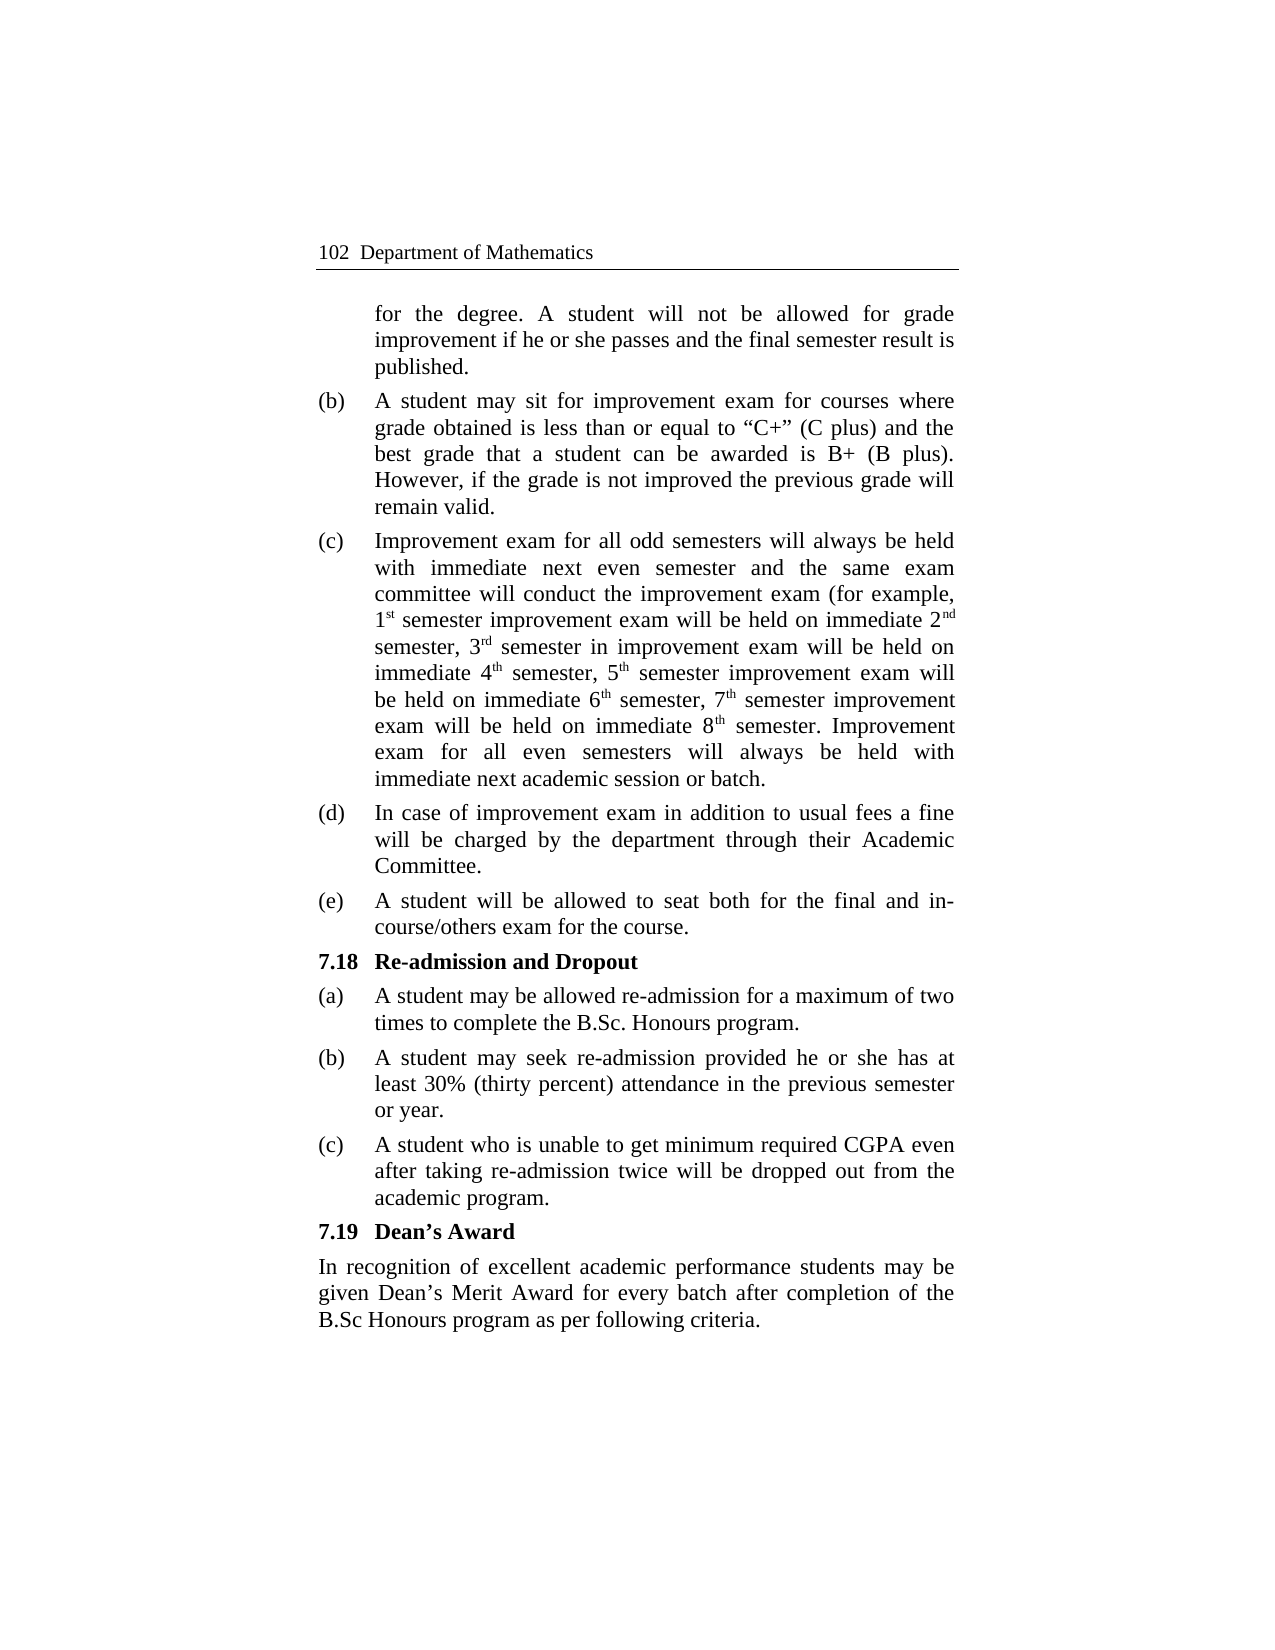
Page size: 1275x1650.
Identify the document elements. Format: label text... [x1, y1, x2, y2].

list Improvement exam for all odd semesters will always be held with immediate next even semester and the same exam committee will conduct the improvement exam (for example, 1st semester improvement exam will be held on immediate 2nd semester, 3rd semester in improvement exam will be held on immediate 4th semester, 5th semester improvement exam will be held on immediate 6th semester, 7th semester improvement exam will be held on immediate 8th semester. Improvement exam for all even semesters will always be held with immediate next academic session or batch. [318, 527, 956, 791]
text 7.18 Re-admission and Dropout [318, 948, 956, 974]
text (e) A student will be allowed to seat both for the final and in-course/others exam for the course. [318, 887, 956, 939]
text (c) A student who is unable to get minimum required CGPA even after taking re-admission twice will be dropped out from the academic program. [318, 1131, 956, 1210]
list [318, 300, 956, 379]
text 7.19 Dean’s Award [318, 1218, 956, 1245]
text (a) A student may be allowed re-admission for a maximum of two times to complete the B.Sc. Honours program. [318, 982, 956, 1035]
text (b) A student may seek re-admission provided he or she has at least 30% (thirty percent) attendance in the previous semester or year. [318, 1043, 956, 1123]
list In case of improvement exam in addition to usual fees a fine will be charged by the department through their Academic Committee. [318, 799, 956, 878]
list A student may sit for improvement exam for courses where grade obtained is less than or equal to “C+” (C plus) and the best grade that a student can be awarded is B+ (B plus). However, if the grade is not improved the previous grade will remain valid. [318, 387, 956, 519]
text In recognition of excellent academic performance students may be given Dean’s Merit Award for every batch after completion of the B.Sc Honours program as per following criteria. [318, 1253, 956, 1332]
